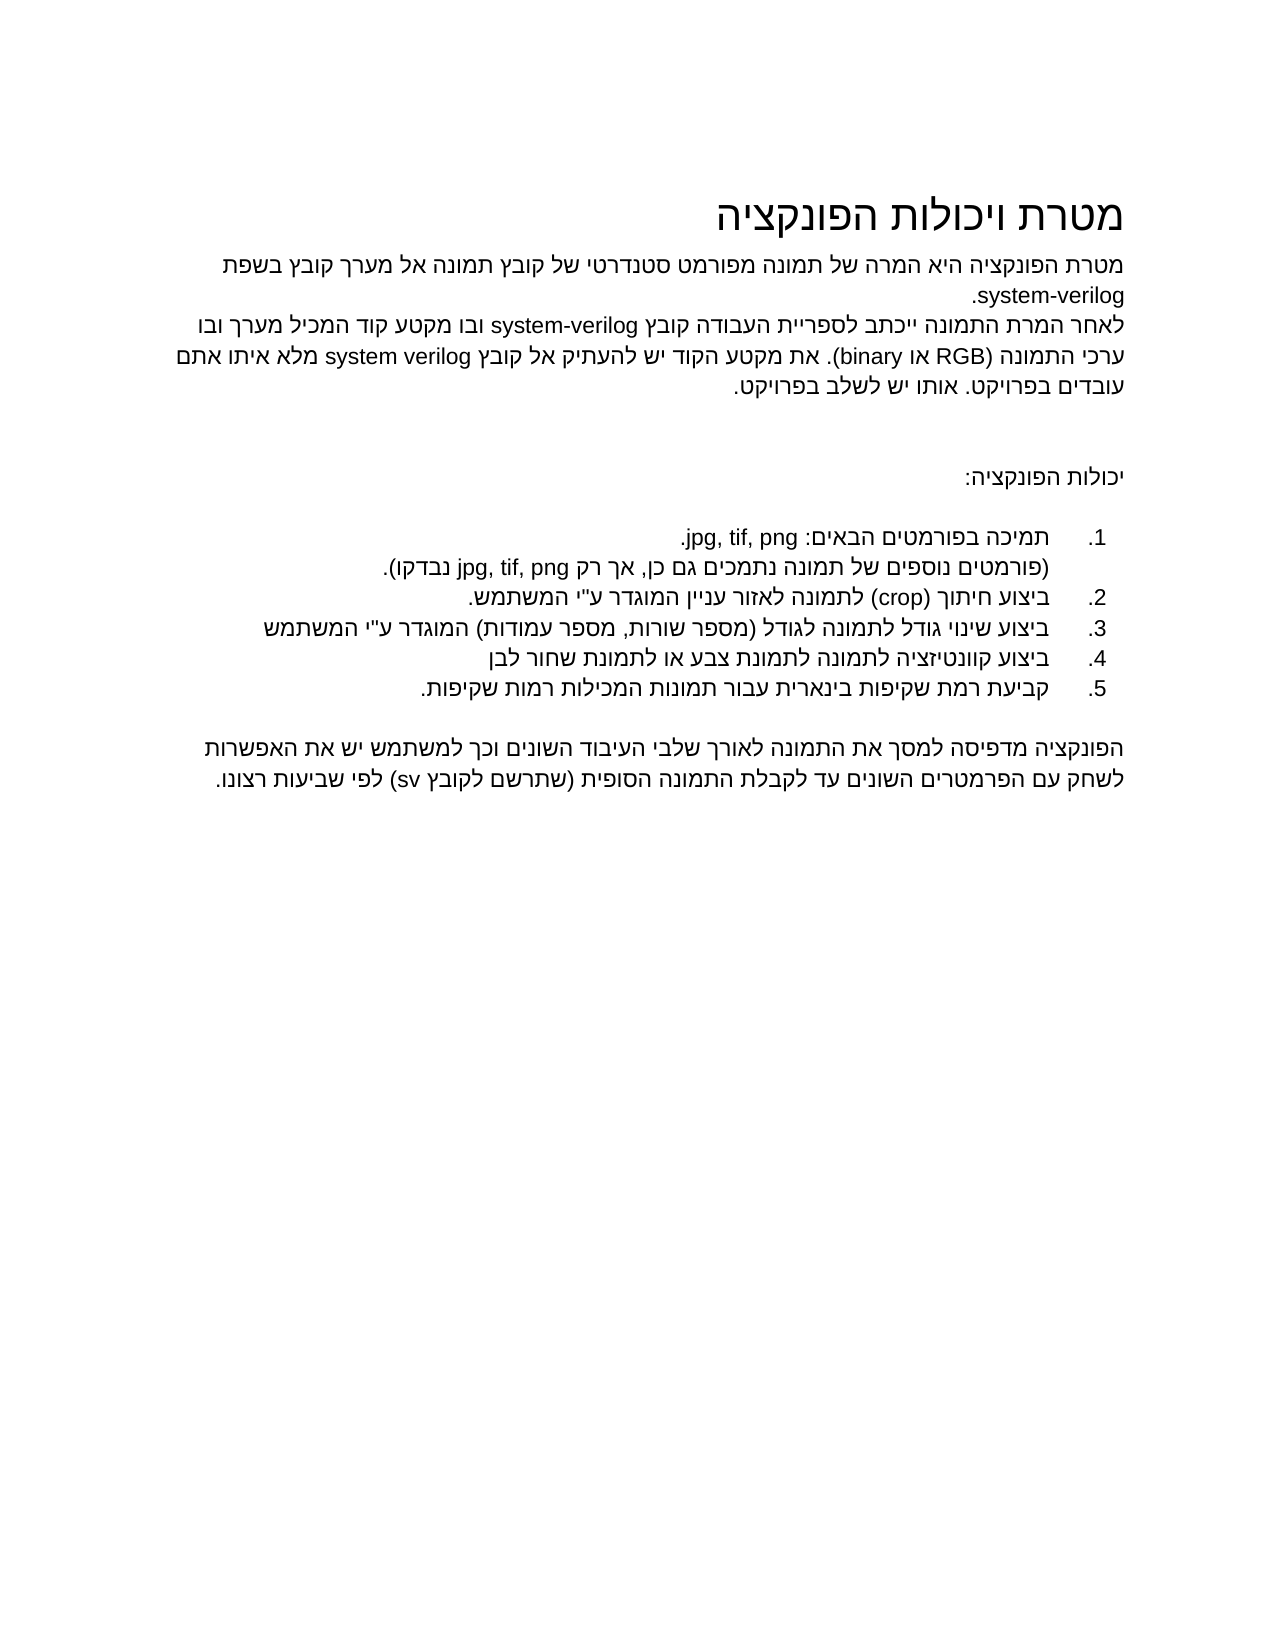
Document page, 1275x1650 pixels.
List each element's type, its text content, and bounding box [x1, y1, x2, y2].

list ביצוע קוונטיזציה לתמונה לתמונת צבע או לתמונת שחור לבן [150, 645, 1087, 671]
list תמיכה בפורמטים הבאים: jpg, tif, png. (פורמטים נוספים של תמונה נתמכים גם כן, אך רק jpg, tif, png נבדקו). [150, 524, 1087, 581]
list ביצוע שינוי גודל לתמונה לגודל (מספר שורות, מספר עמודות) המוגדר ע"י המשתמש [150, 614, 1087, 641]
text הפונקציה מדפיסה למסך את התמונה לאורך שלבי העיבוד השונים וכך למשתמש יש את האפשרות לשחק עם הפרמטרים השונים עד לקבלת התמונה הסופית (שתרשם לקובץ sv) לפי שביעות רצונו. [150, 735, 1125, 792]
text מטרת הפונקציה היא המרה של תמונה מפורמט סטנדרטי של קובץ תמונה אל מערך קובץ בשפת system-verilog. לאחר המרת התמונה ייכתב לספריית העבודה קובץ system-verilog ובו מקטע קוד המכיל מערך ובו ערכי התמונה (RGB או binary). את מקטע הקוד יש להעתיק אל קובץ system verilog מלא איתו אתם עובדים בפרויקט. אותו יש לשלב בפרויקט. [150, 252, 1125, 399]
list קביעת רמת שקיפות בינארית עבור תמונות המכילות רמות שקיפות. [150, 675, 1087, 701]
subtitle מטרת ויכולות הפונקציה [150, 192, 1125, 239]
list ביצוע חיתוך (crop) לתמונה לאזור עניין המוגדר ע"י המשתמש. [150, 584, 1087, 611]
text יכולות הפונקציה: [150, 463, 1125, 490]
